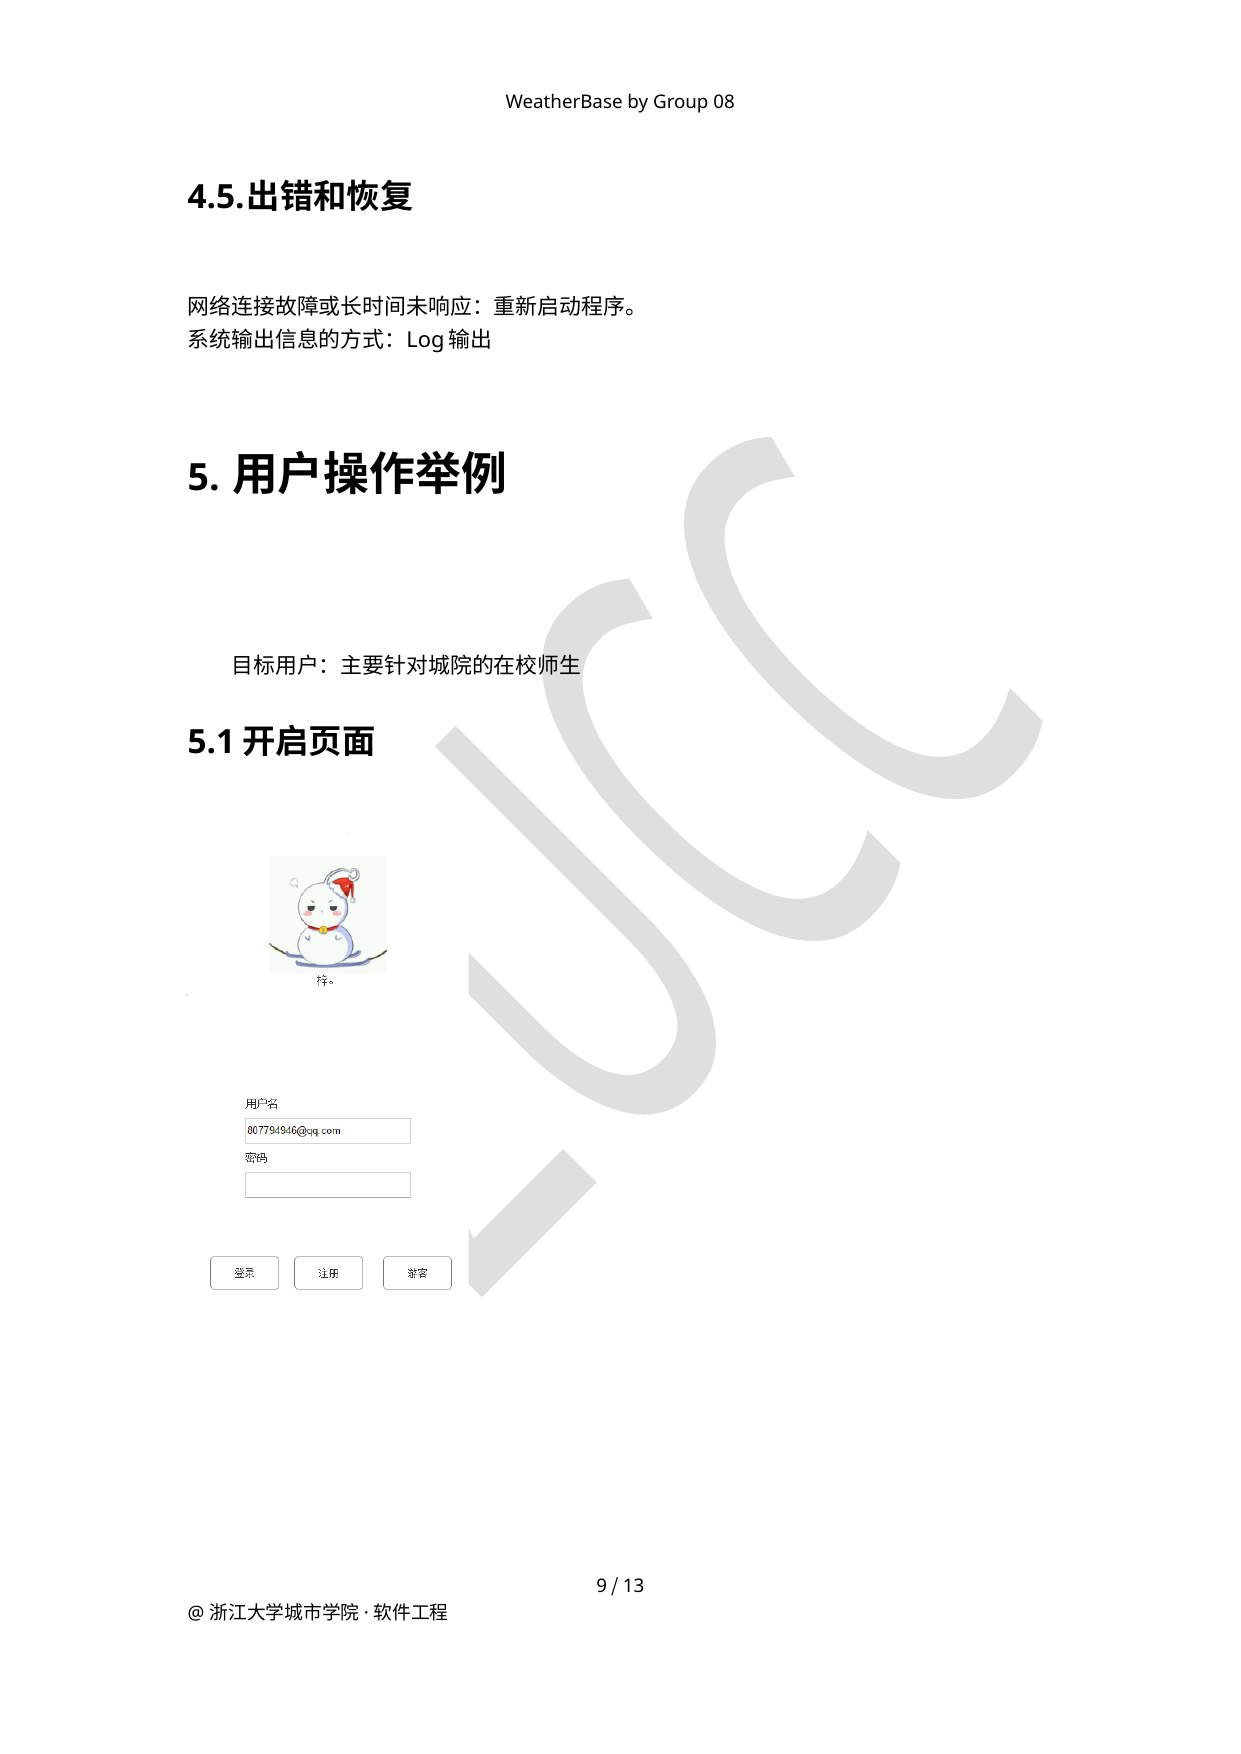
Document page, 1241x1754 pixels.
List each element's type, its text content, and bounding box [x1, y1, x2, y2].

subtitle 用户操作举例 [187, 422, 1053, 519]
subtitle 出错和恢复 [187, 162, 1053, 227]
text 系统输出信息的方式：Log输出 [187, 321, 1053, 354]
text 目标用户：主要针对城院的在校师生 [187, 647, 1053, 680]
subtitle 5.1开启页面 [187, 707, 1053, 772]
picture [187, 834, 469, 1333]
text 网络连接故障或长时间未响应：重新启动程序。 [187, 289, 1053, 321]
